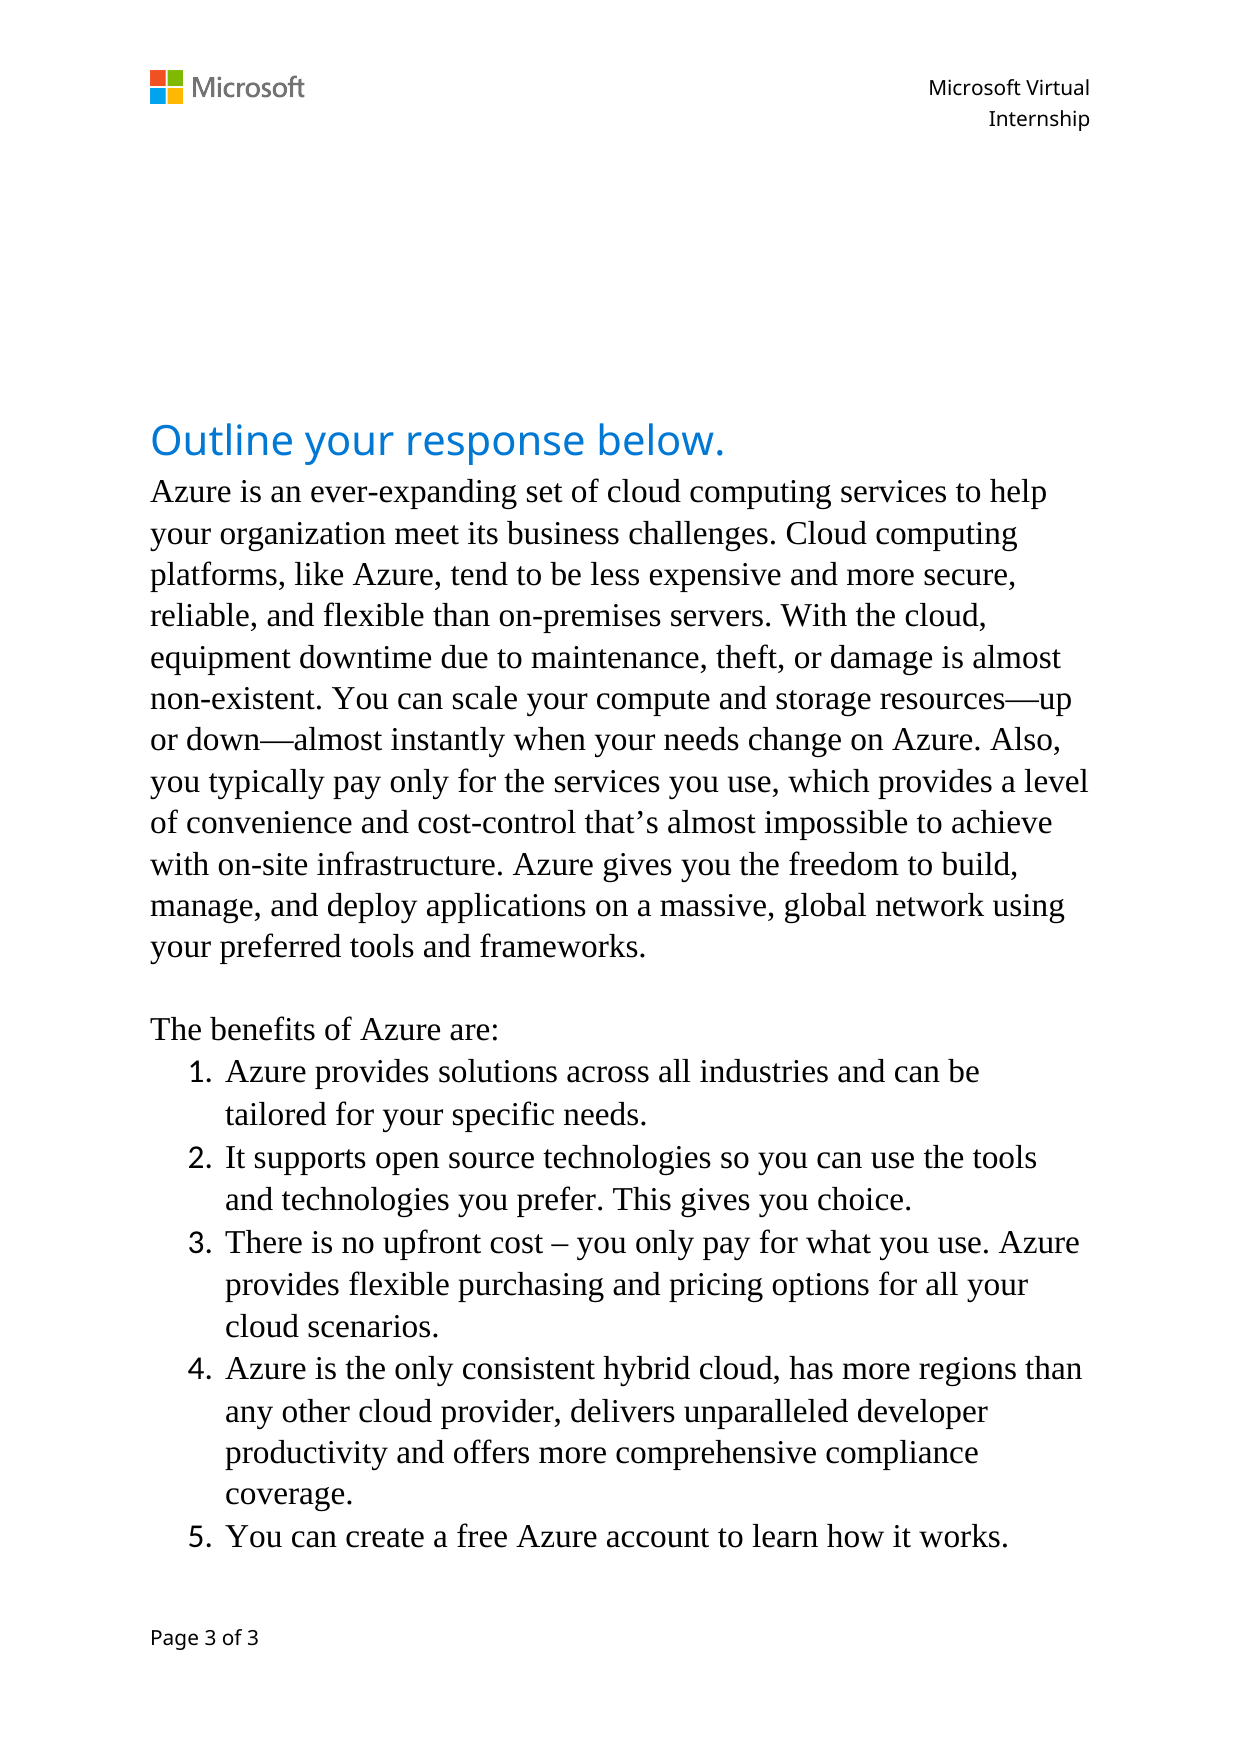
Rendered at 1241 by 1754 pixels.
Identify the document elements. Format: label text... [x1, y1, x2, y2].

text The benefits of Azure are: [150, 1009, 1090, 1047]
list You can create a free Azure account to learn how it works. [187, 1515, 1090, 1556]
list It supports open source technologies so you can use the tools and technologies you prefer. This gives you choice. [187, 1136, 1090, 1218]
list Azure provides solutions across all industries and can be tailored for your specific needs. [187, 1051, 1090, 1133]
list There is no upfront cost – you only pay for what you use. Azure provides flexible purchasing and pricing options for all your cloud scenarios. [187, 1221, 1090, 1344]
picture [150, 70, 305, 104]
list Azure is the only consistent hybrid cloud, has more regions than any other cloud provider, delivers unparalleled developer productivity and offers more comprehensive compliance coverage. [187, 1347, 1090, 1512]
text Outline your response below. [150, 410, 1090, 467]
text Azure is an ever-expanding set of cloud computing services to help your organization meet its business challenges. Cloud computing platforms, like Azure, tend to be less expensive and more secure, reliable, and flexible than on-premises servers. With the cloud, equipment downtime due to maintenance, theft, or damage is almost non-existent. You can scale your compute and storage resources—up or down—almost instantly when your needs change on Azure. Also, you typically pay only for the services you use, which provides a level of convenience and cost-control that’s almost impossible to achieve with on-site infrastructure. Azure gives you the freedom to build, manage, and deploy applications on a massive, global network using your preferred tools and frameworks. [150, 472, 1090, 965]
